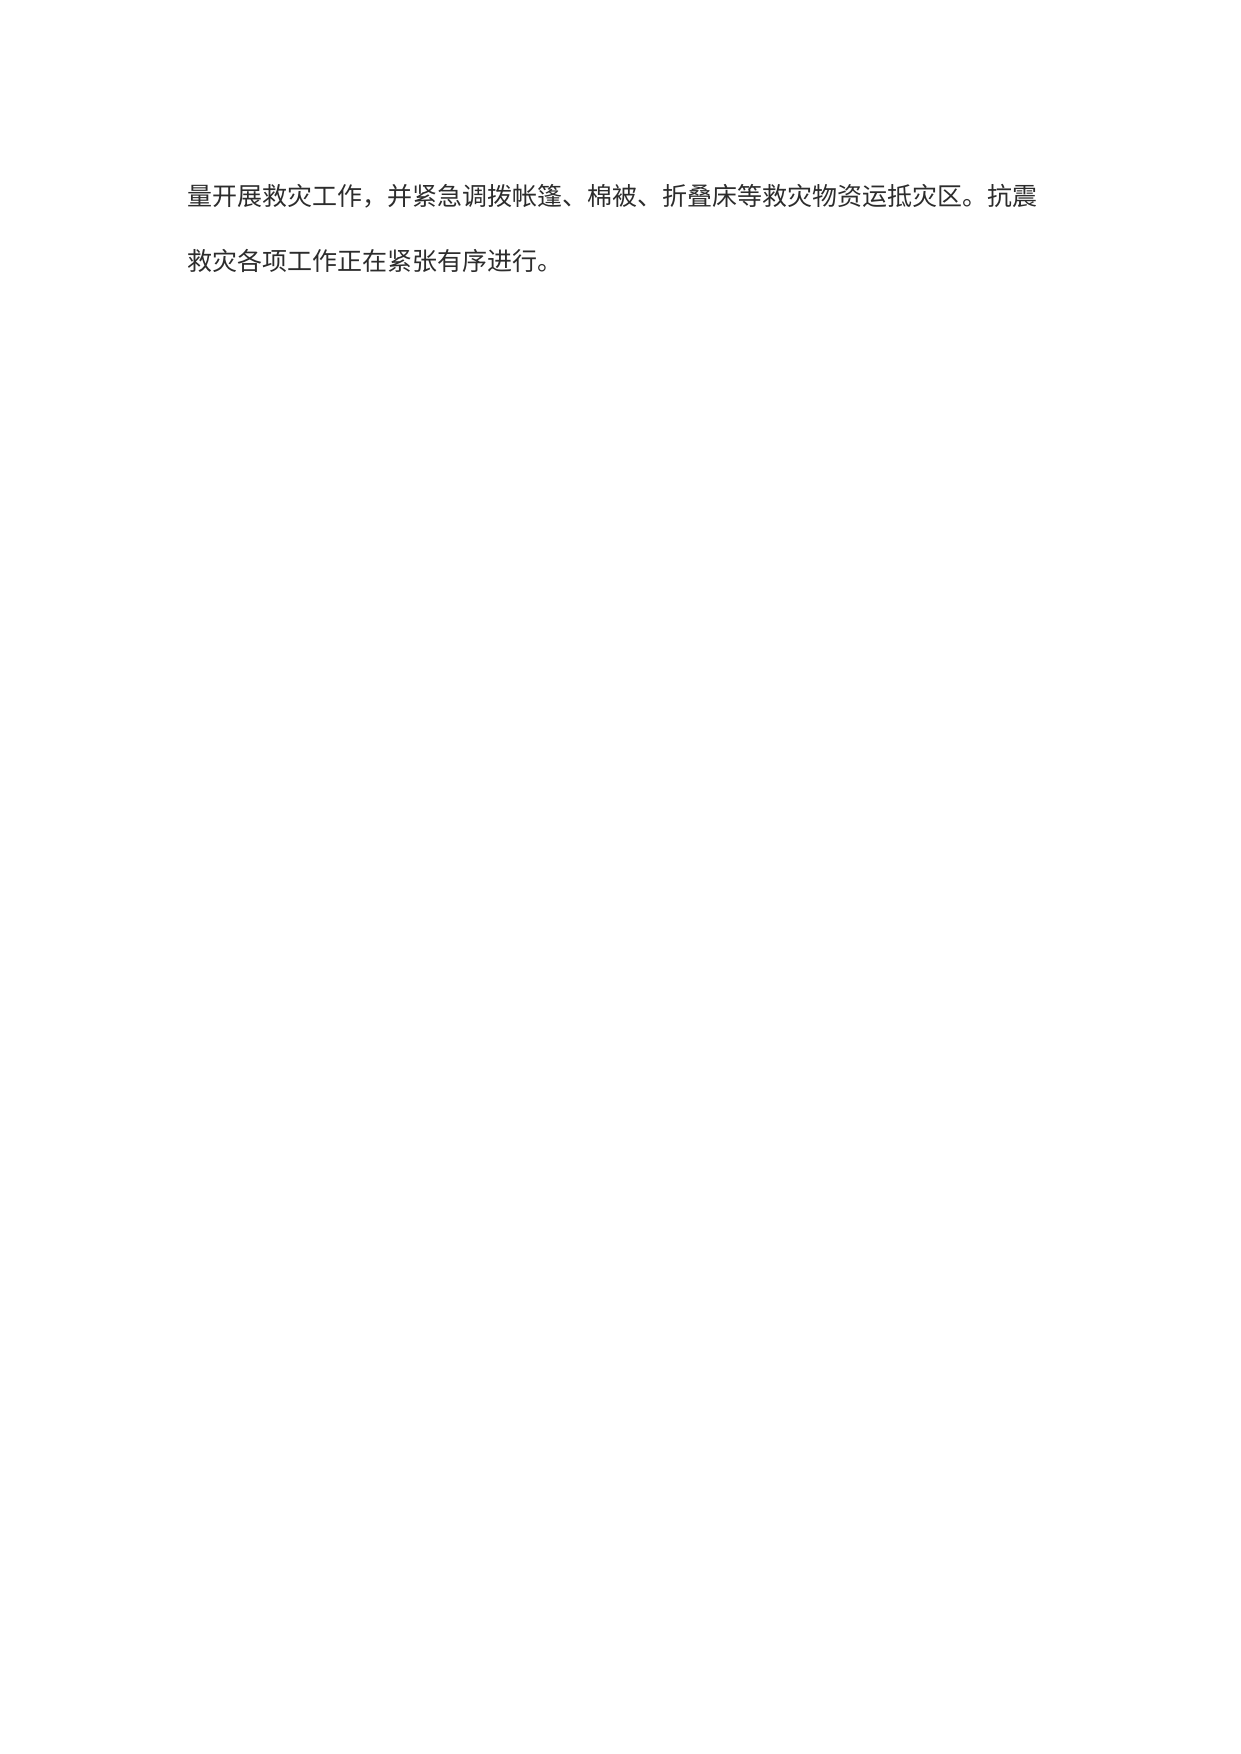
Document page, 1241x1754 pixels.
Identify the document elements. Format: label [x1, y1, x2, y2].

text [187, 162, 1053, 292]
